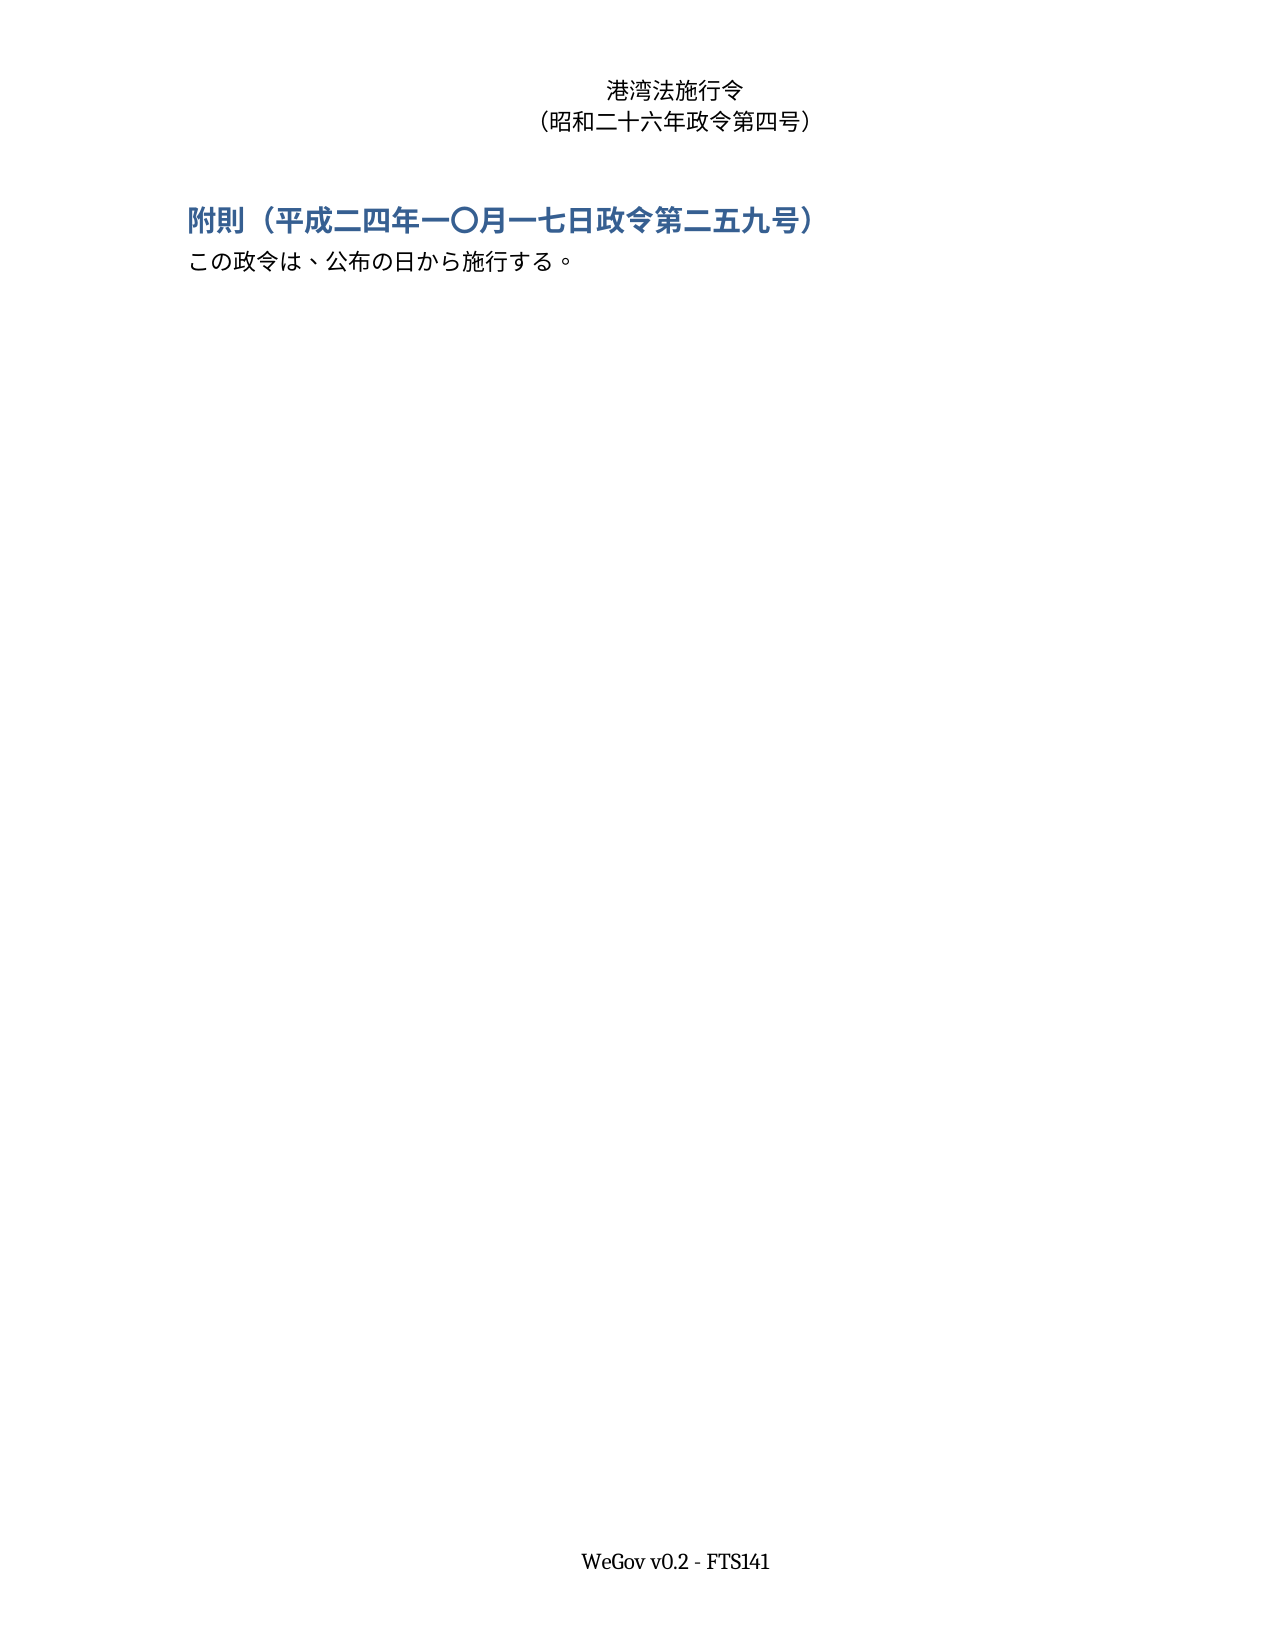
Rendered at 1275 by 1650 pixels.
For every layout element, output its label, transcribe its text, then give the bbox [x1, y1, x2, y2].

text この政令は、公布の日から施行する。 [187, 246, 1087, 277]
subtitle 附則（平成二四年一〇月一七日政令第二五九号） [187, 200, 1087, 240]
